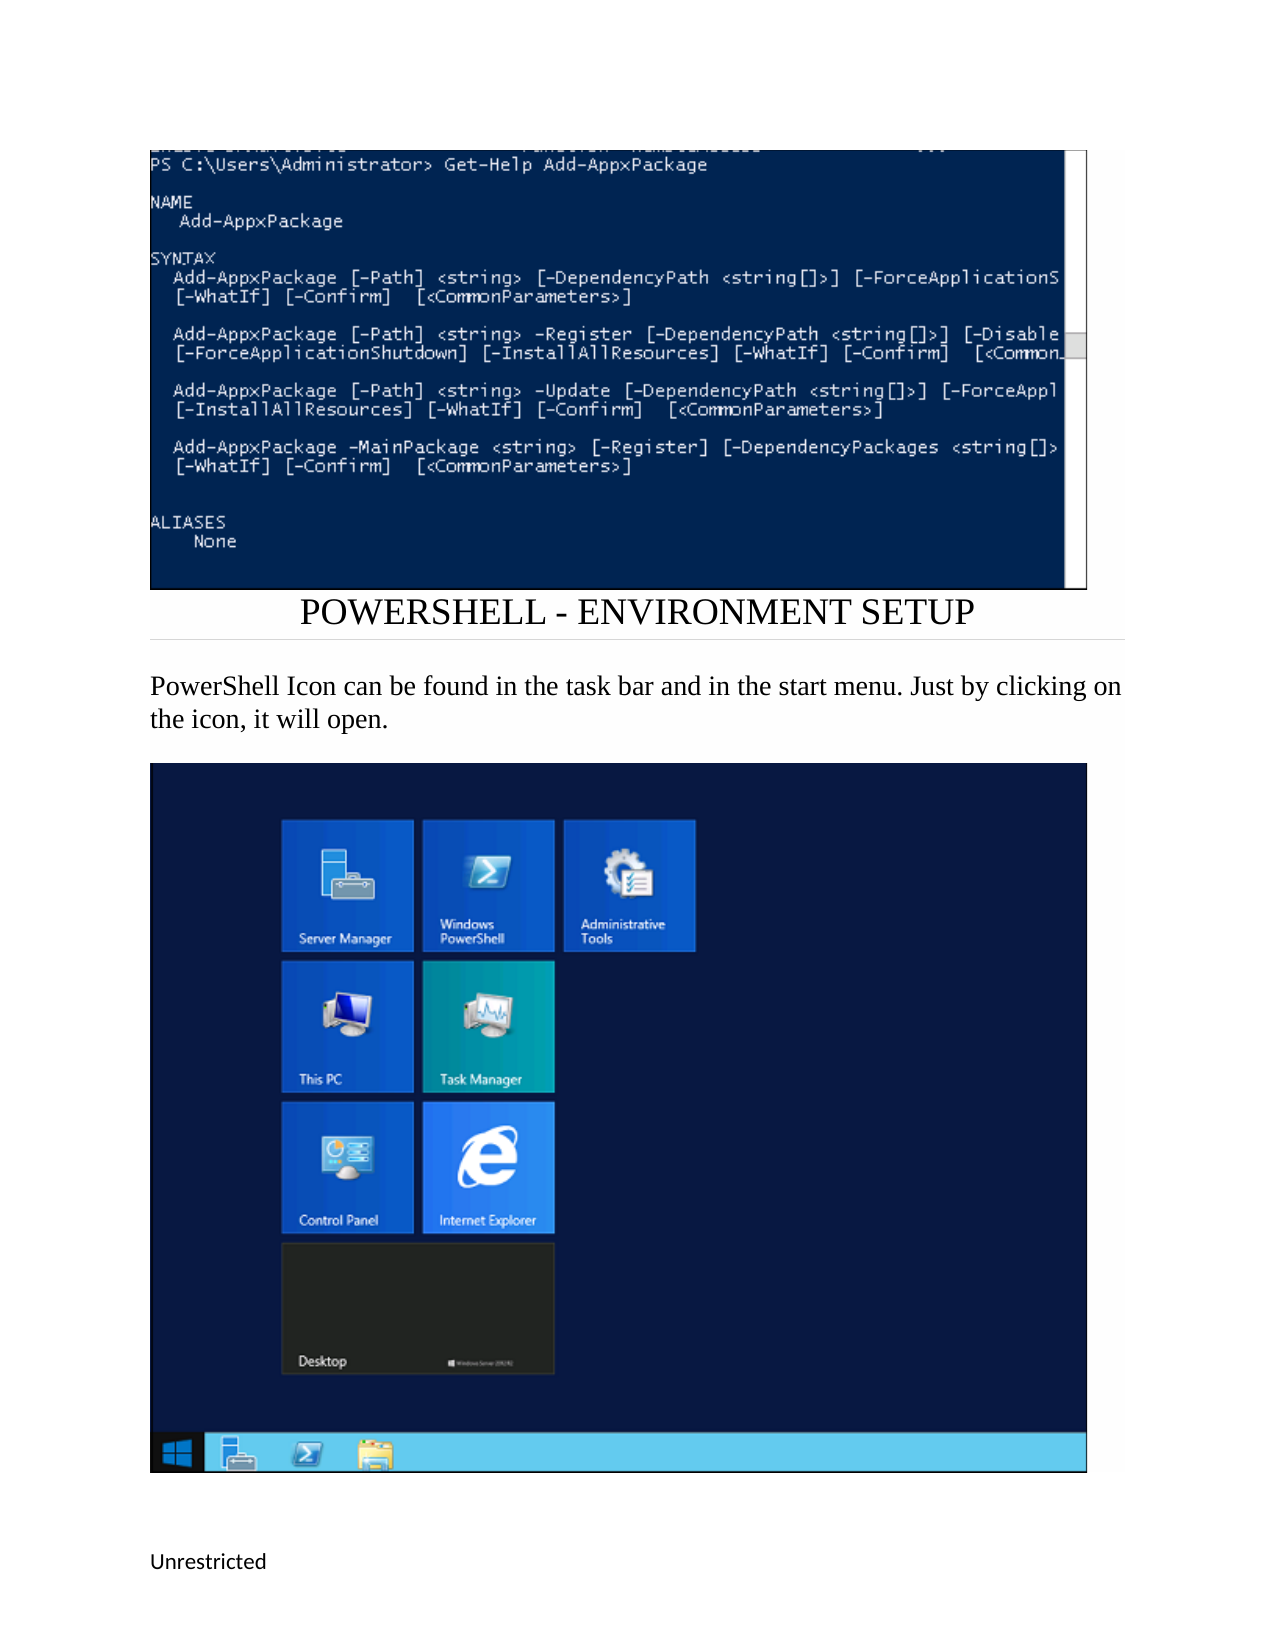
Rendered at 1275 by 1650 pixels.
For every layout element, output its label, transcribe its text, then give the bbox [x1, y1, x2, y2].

picture [150, 763, 1088, 1473]
picture [150, 150, 1088, 590]
text POWERSHELL - ENVIRONMENT SETUP [150, 589, 1125, 639]
text PowerShell Icon can be found in the task bar and in the start menu. Just by clicking on the icon, it will open. [150, 669, 1125, 734]
